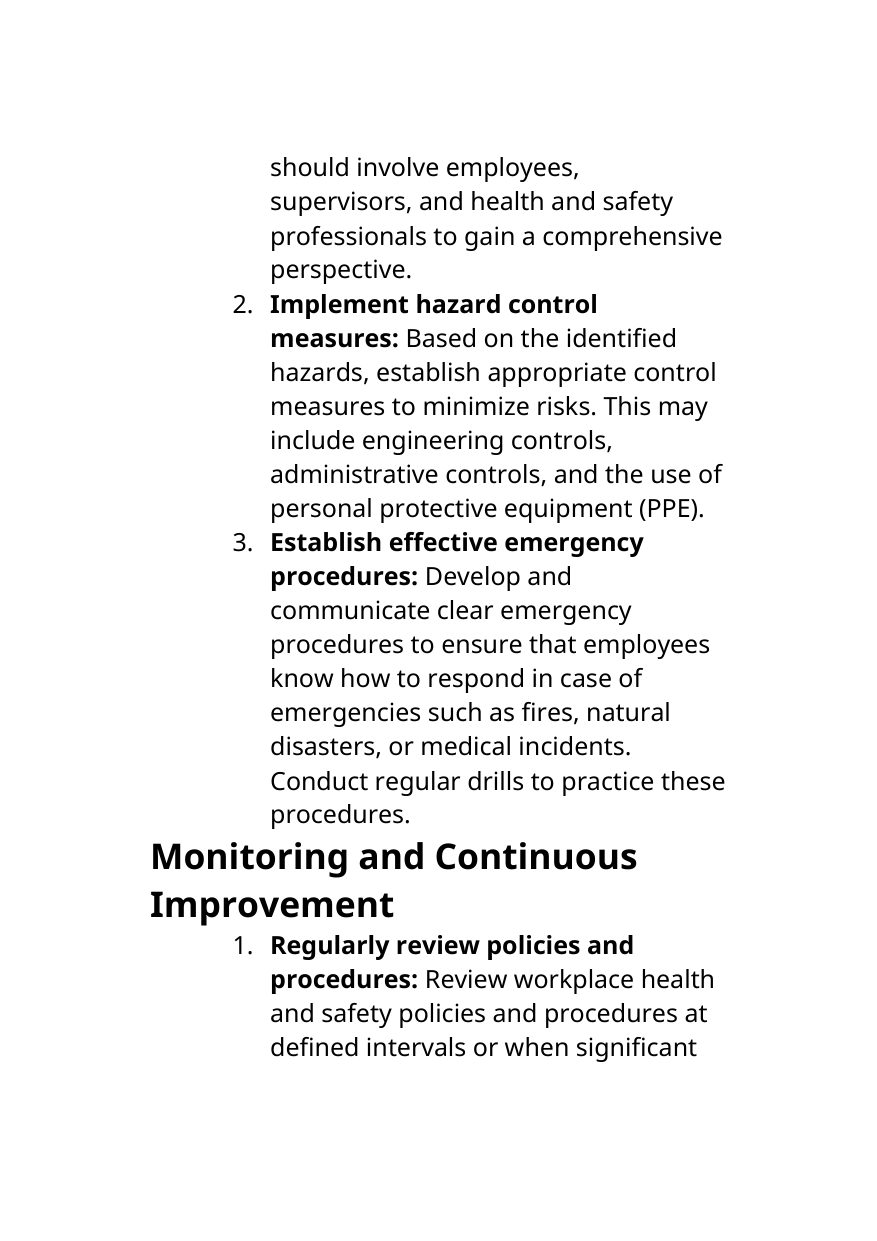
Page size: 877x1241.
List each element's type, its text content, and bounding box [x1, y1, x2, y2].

list Establish effective emergency procedures: Develop and communicate clear emergency procedures to ensure that employees know how to respond in case of emergencies such as fires, natural disasters, or medical incidents. Conduct regular drills to practice these procedures. [232, 525, 727, 831]
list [232, 928, 727, 1064]
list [232, 150, 727, 286]
list Implement hazard control measures: Based on the identified hazards, establish appropriate control measures to minimize risks. This may include engineering controls, administrative controls, and the use of personal protective equipment (PPE). [232, 286, 727, 525]
subtitle Monitoring and Continuous Improvement [150, 831, 727, 928]
